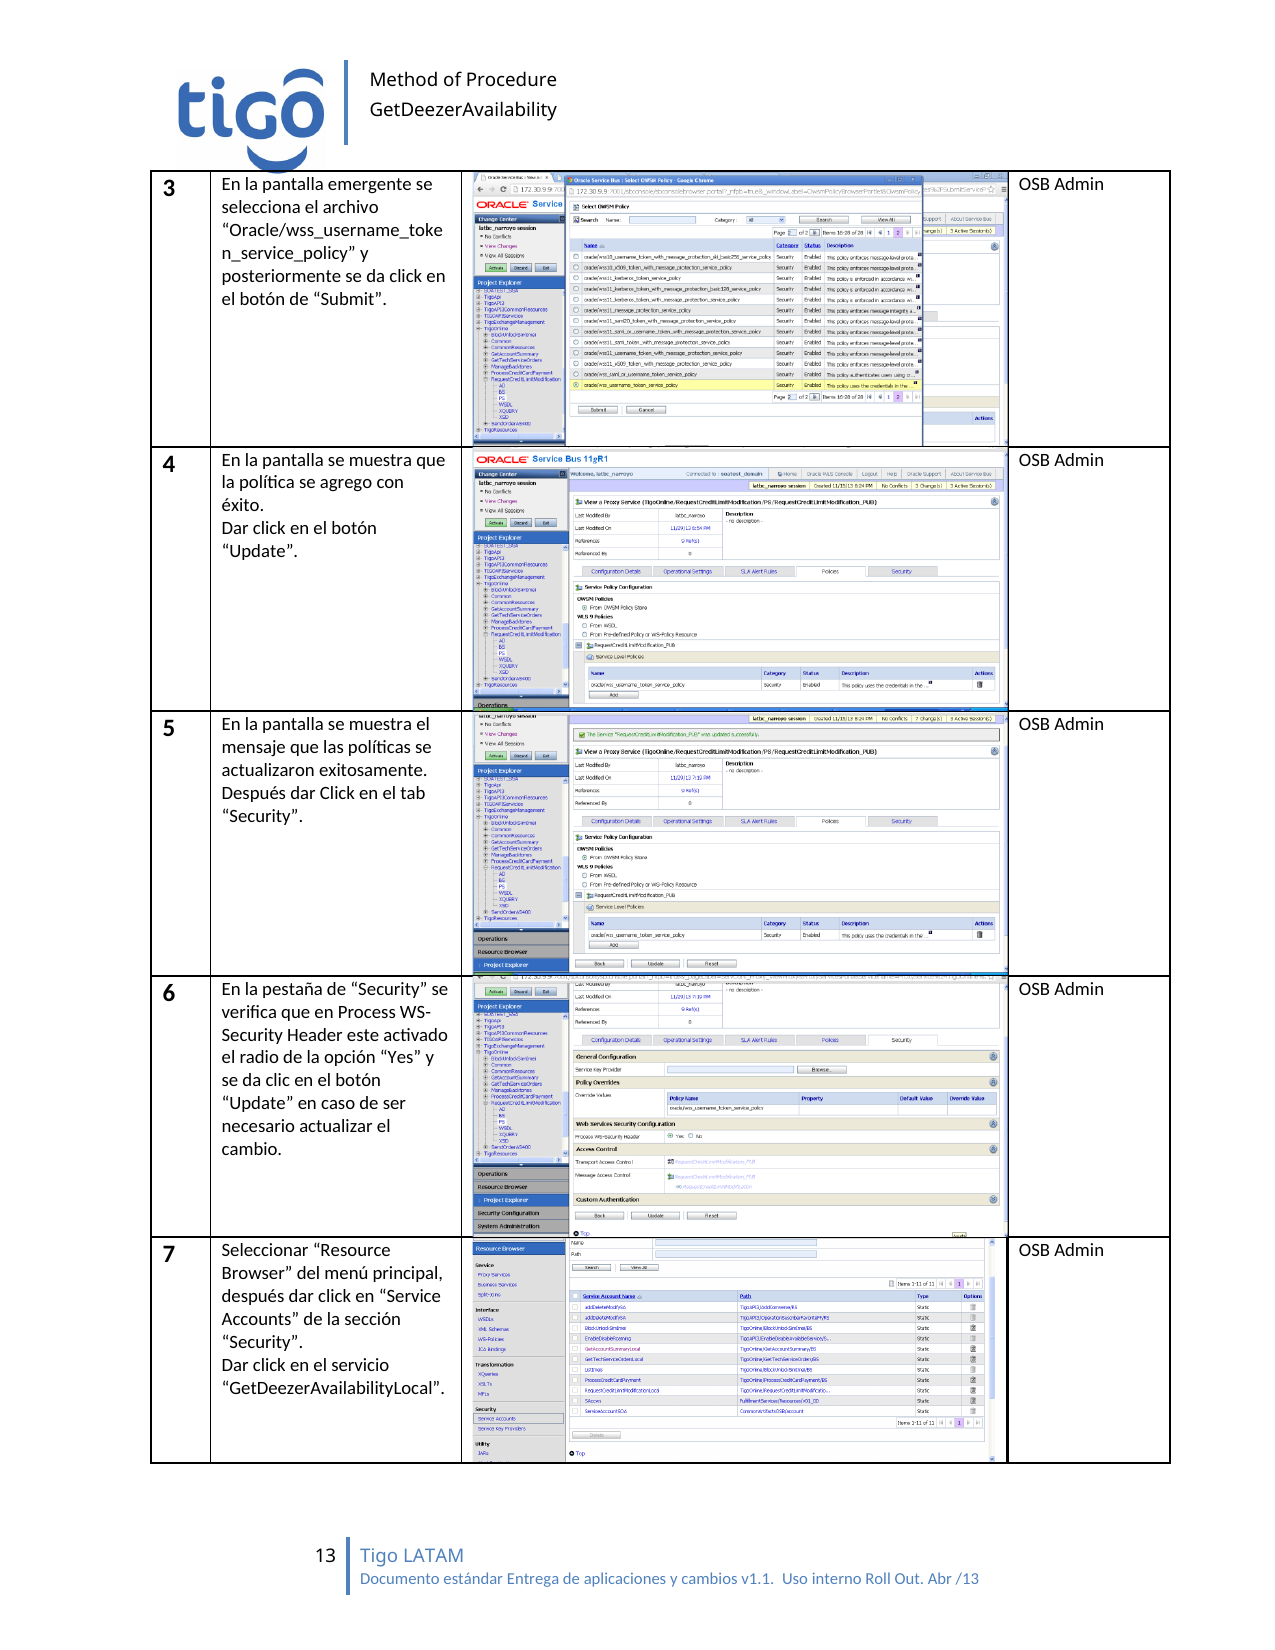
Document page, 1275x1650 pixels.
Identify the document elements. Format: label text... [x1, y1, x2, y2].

table_cell [462, 172, 472, 446]
picture [472, 447, 1008, 711]
table_cell [462, 1238, 472, 1462]
table_cell [995, 1238, 1006, 1462]
table_cell Seleccionar “Resource Browser” del menú principal, después dar click en “Service Accounts” de la sección “Security”. Dar click en el servicio “GetDeezerAvailabilityLocal”. [211, 1238, 461, 1462]
table_cell 6 [152, 977, 210, 1236]
table_cell OSB Admin [1009, 172, 1169, 446]
table_cell OSB Admin [1009, 1238, 1169, 1462]
picture [472, 976, 1008, 1237]
picture [177, 67, 326, 170]
table_cell En la pestaña de “Security” se verifica que en Process WS-Security Header este activado el radio de la opción “Yes” y se da clic en el botón “Update” en caso de ser necesario actualizar el cambio. [211, 977, 461, 1236]
table_cell [462, 977, 472, 1236]
table_cell OSB Admin [1009, 712, 1169, 975]
table_cell 4 [152, 448, 210, 710]
table_cell OSB Admin [1009, 977, 1169, 1236]
table_cell OSB Admin [1009, 448, 1169, 710]
picture [472, 172, 1008, 446]
picture [472, 1238, 995, 1462]
table_cell 7 [152, 1238, 210, 1462]
table_cell 3 [152, 172, 210, 446]
table_cell [462, 448, 472, 710]
table_cell En la pantalla emergente se selecciona el archivo “Oracle/wss_username_token_service_policy” y posteriormente se da click en el botón de “Submit”. [211, 172, 461, 446]
table_cell En la pantalla se muestra el mensaje que las políticas se actualizaron exitosamente. Después dar Click en el tab “Security”. [211, 712, 461, 975]
table_cell En la pantalla se muestra que la política se agrego con éxito. Dar click en el botón “Update”. [211, 448, 461, 710]
table_cell 5 [152, 712, 210, 975]
table_cell [462, 712, 472, 975]
picture [472, 712, 1008, 975]
